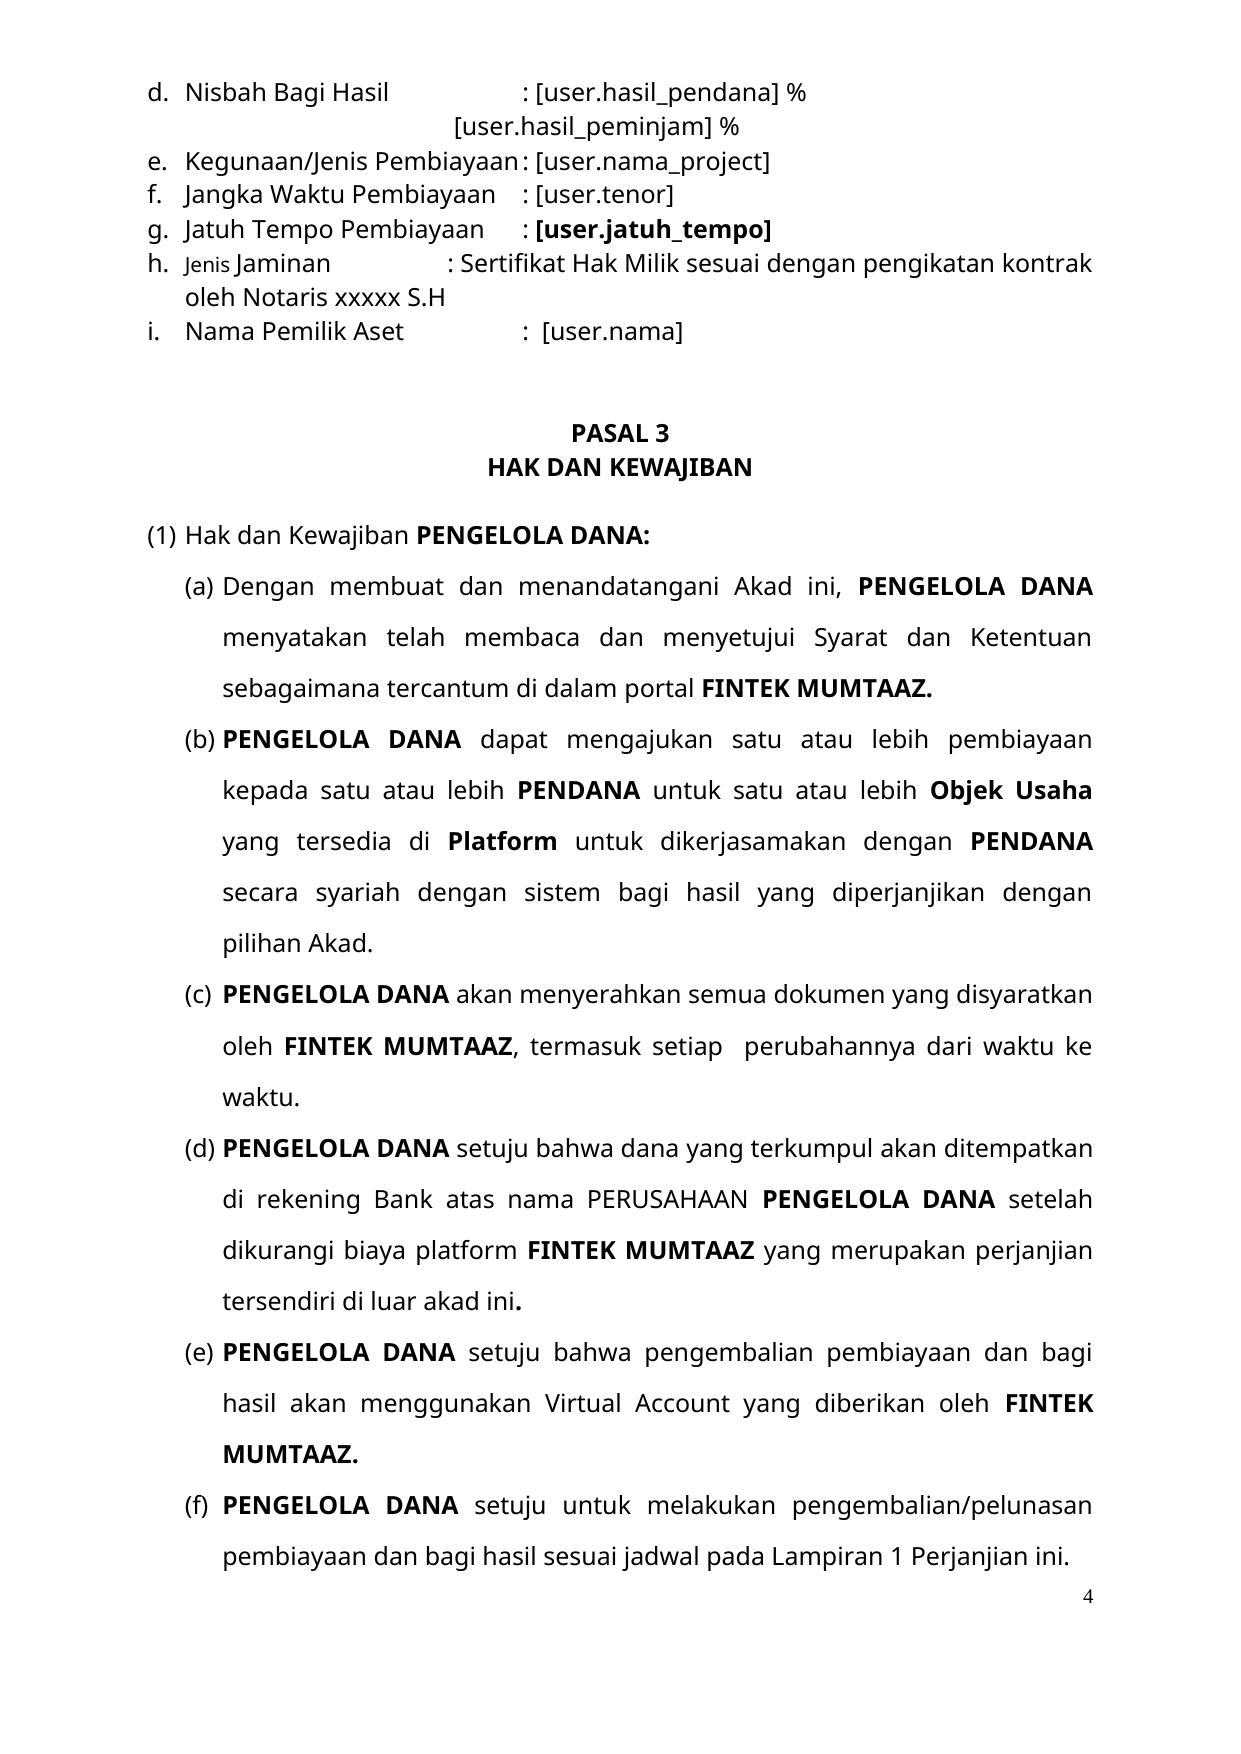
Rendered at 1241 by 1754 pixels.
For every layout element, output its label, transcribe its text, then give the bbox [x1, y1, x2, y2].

list Dengan membuat dan menandatangani Akad ini, PENGELOLA DANA menyatakan telah membaca dan menyetujui Syarat dan Ketentuan sebagaimana tercantum di dalam portal FINTEK MUMTAAZ. [184, 569, 1093, 705]
list PENGELOLA DANA akan menyerahkan semua dokumen yang disyaratkan oleh FINTEK MUMTAAZ, termasuk setiap perubahannya dari waktu ke waktu. [184, 977, 1093, 1113]
list Jenis Jaminan : Sertifikat Hak Milik sesuai dengan pengikatan kontrak oleh Notaris xxxxx S.H [147, 245, 1093, 313]
list PENGELOLA DANA dapat mengajukan satu atau lebih pembiayaan kepada satu atau lebih PENDANA untuk satu atau lebih Objek Usaha yang tersedia di Platform untuk dikerjasamakan dengan PENDANA secara syariah dengan sistem bagi hasil yang diperjanjikan dengan pilihan Akad. [184, 722, 1093, 960]
text PASAL 3 [147, 416, 1093, 450]
list PENGELOLA DANA setuju untuk melakukan pengembalian/pelunasan pembiayaan dan bagi hasil sesuai jadwal pada Lampiran 1 Perjanjian ini. [184, 1488, 1093, 1573]
list Hak dan Kewajiban PENGELOLA DANA: [147, 518, 1093, 552]
list Jatuh Tempo Pembiayaan : [user.jatuh_tempo] [147, 211, 1093, 245]
list PENGELOLA DANA setuju bahwa pengembalian pembiayaan dan bagi hasil akan menggunakan Virtual Account yang diberikan oleh FINTEK MUMTAAZ. [184, 1334, 1093, 1471]
text [user.hasil_peminjam] % [372, 109, 1093, 143]
text HAK DAN KEWAJIBAN [147, 450, 1093, 484]
list Kegunaan/Jenis Pembiayaan : [user.nama_project] [147, 143, 1093, 177]
list Nisbah Bagi Hasil : [user.hasil_pendana] % [147, 75, 1093, 109]
list Jangka Waktu Pembiayaan : [user.tenor] [147, 177, 1093, 211]
list Nama Pemilik Aset : [user.nama] [147, 313, 1093, 347]
list PENGELOLA DANA setuju bahwa dana yang terkumpul akan ditempatkan di rekening Bank atas nama PERUSAHAAN PENGELOLA DANA setelah dikurangi biaya platform FINTEK MUMTAAZ yang merupakan perjanjian tersendiri di luar akad ini. [184, 1130, 1093, 1317]
